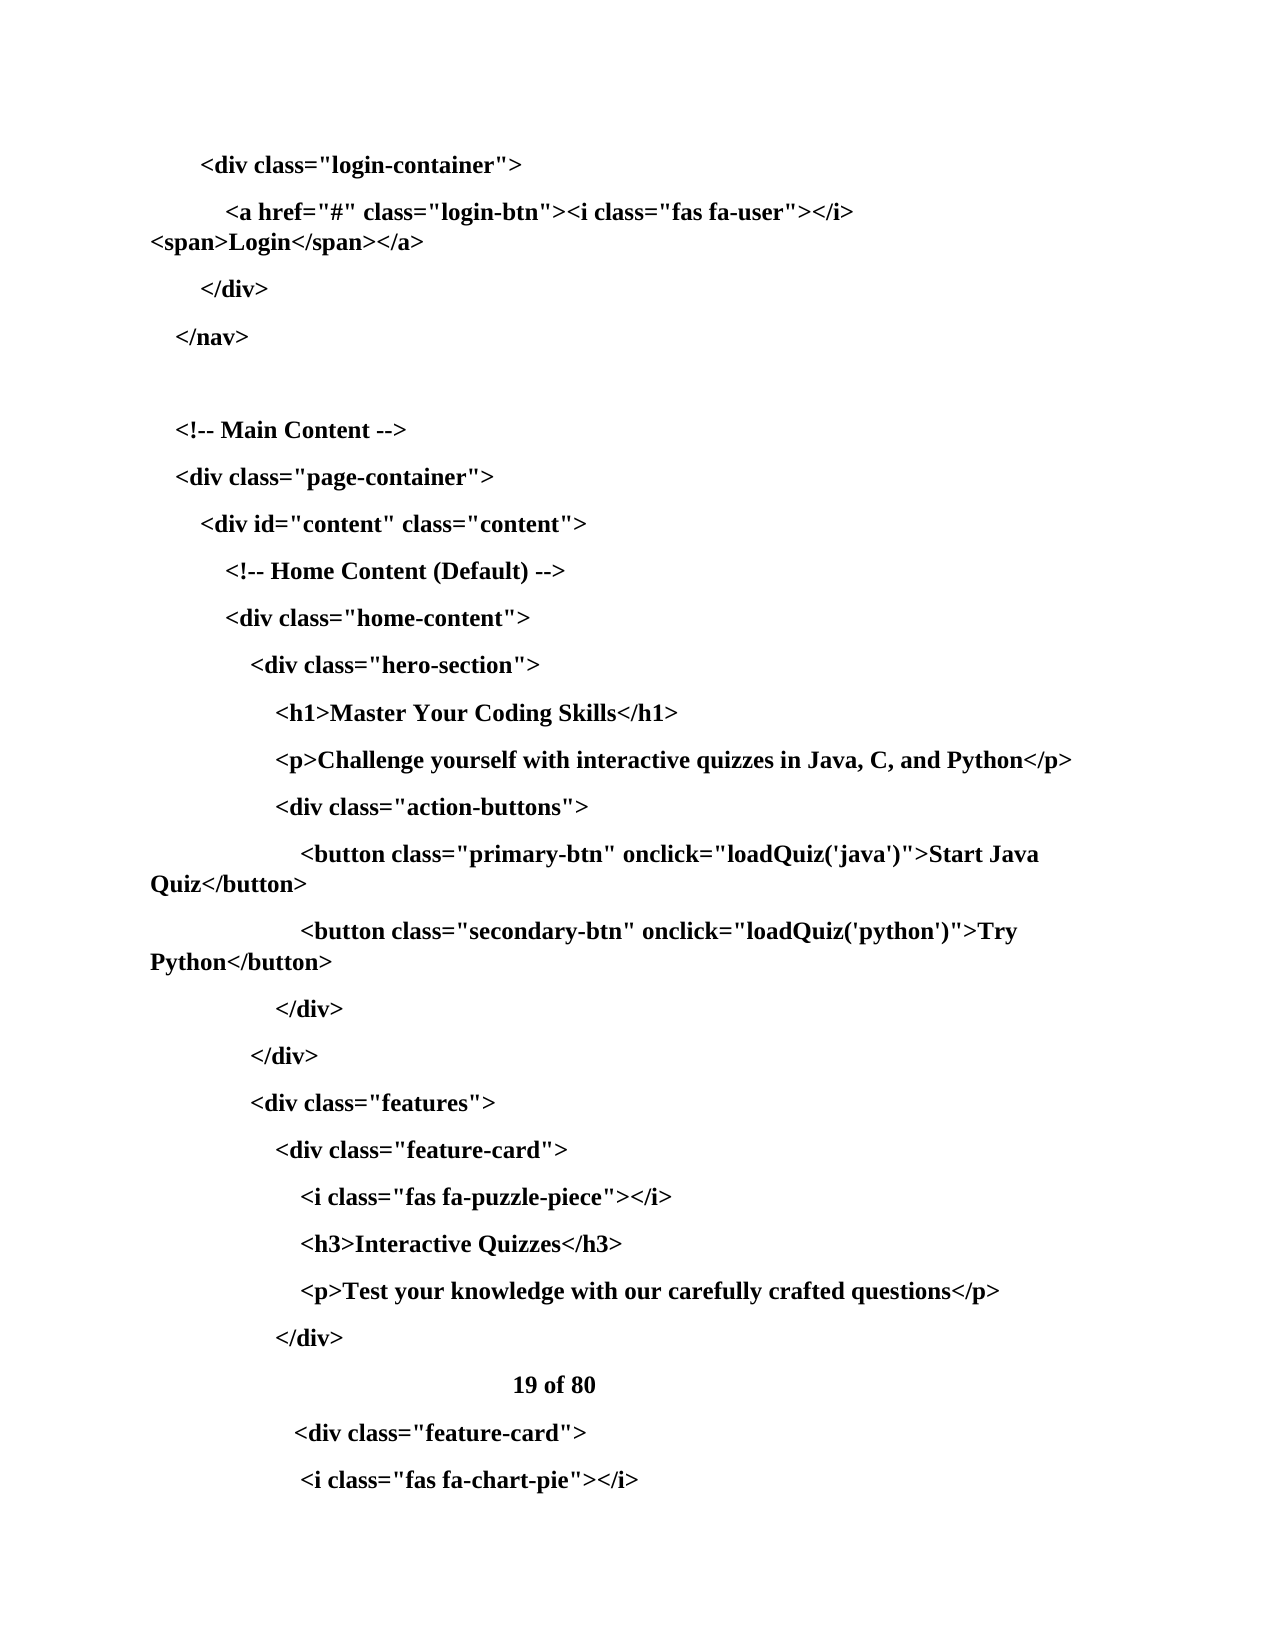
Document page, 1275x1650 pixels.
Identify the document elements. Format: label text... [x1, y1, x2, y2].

text </nav> [150, 322, 1125, 350]
text <!-- Home Content (Default) --> [150, 556, 1125, 585]
text <div class="feature-card"> [150, 1135, 1125, 1164]
text <p>Challenge yourself with interactive quizzes in Java, C, and Python</p> [150, 745, 1125, 773]
text <button class="secondary-btn" onclick="loadQuiz('python')">Try Python</button> [150, 916, 1125, 976]
text </div> [150, 1041, 1125, 1070]
text <h3>Interactive Quizzes</h3> [150, 1229, 1125, 1258]
text <div class="hero-section"> [150, 651, 1125, 679]
text <a href="#" class="login-btn"><i class="fas fa-user"></i> <span>Login</span></a> [150, 197, 1125, 256]
text 19 of 80 [150, 1371, 1125, 1399]
text <div class="home-content"> [150, 603, 1125, 632]
text <div class="page-container"> [150, 462, 1125, 491]
text </div> [150, 274, 1125, 303]
text <i class="fas fa-chart-pie"></i> [150, 1465, 1125, 1493]
text </div> [150, 994, 1125, 1023]
text <div class="features"> [150, 1088, 1125, 1117]
text <div class="login-container"> [150, 150, 1125, 179]
text <div class="feature-card"> [150, 1418, 1125, 1446]
text <!-- Main Content --> [150, 415, 1125, 444]
text <button class="primary-btn" onclick="loadQuiz('java')">Start Java Quiz</button> [150, 839, 1125, 898]
text <h1>Master Your Coding Skills</h1> [150, 698, 1125, 726]
text </div> [150, 1323, 1125, 1352]
text <div class="action-buttons"> [150, 792, 1125, 821]
text <i class="fas fa-puzzle-piece"></i> [150, 1182, 1125, 1211]
text <div id="content" class="content"> [150, 509, 1125, 538]
text <p>Test your knowledge with our carefully crafted questions</p> [150, 1276, 1125, 1305]
